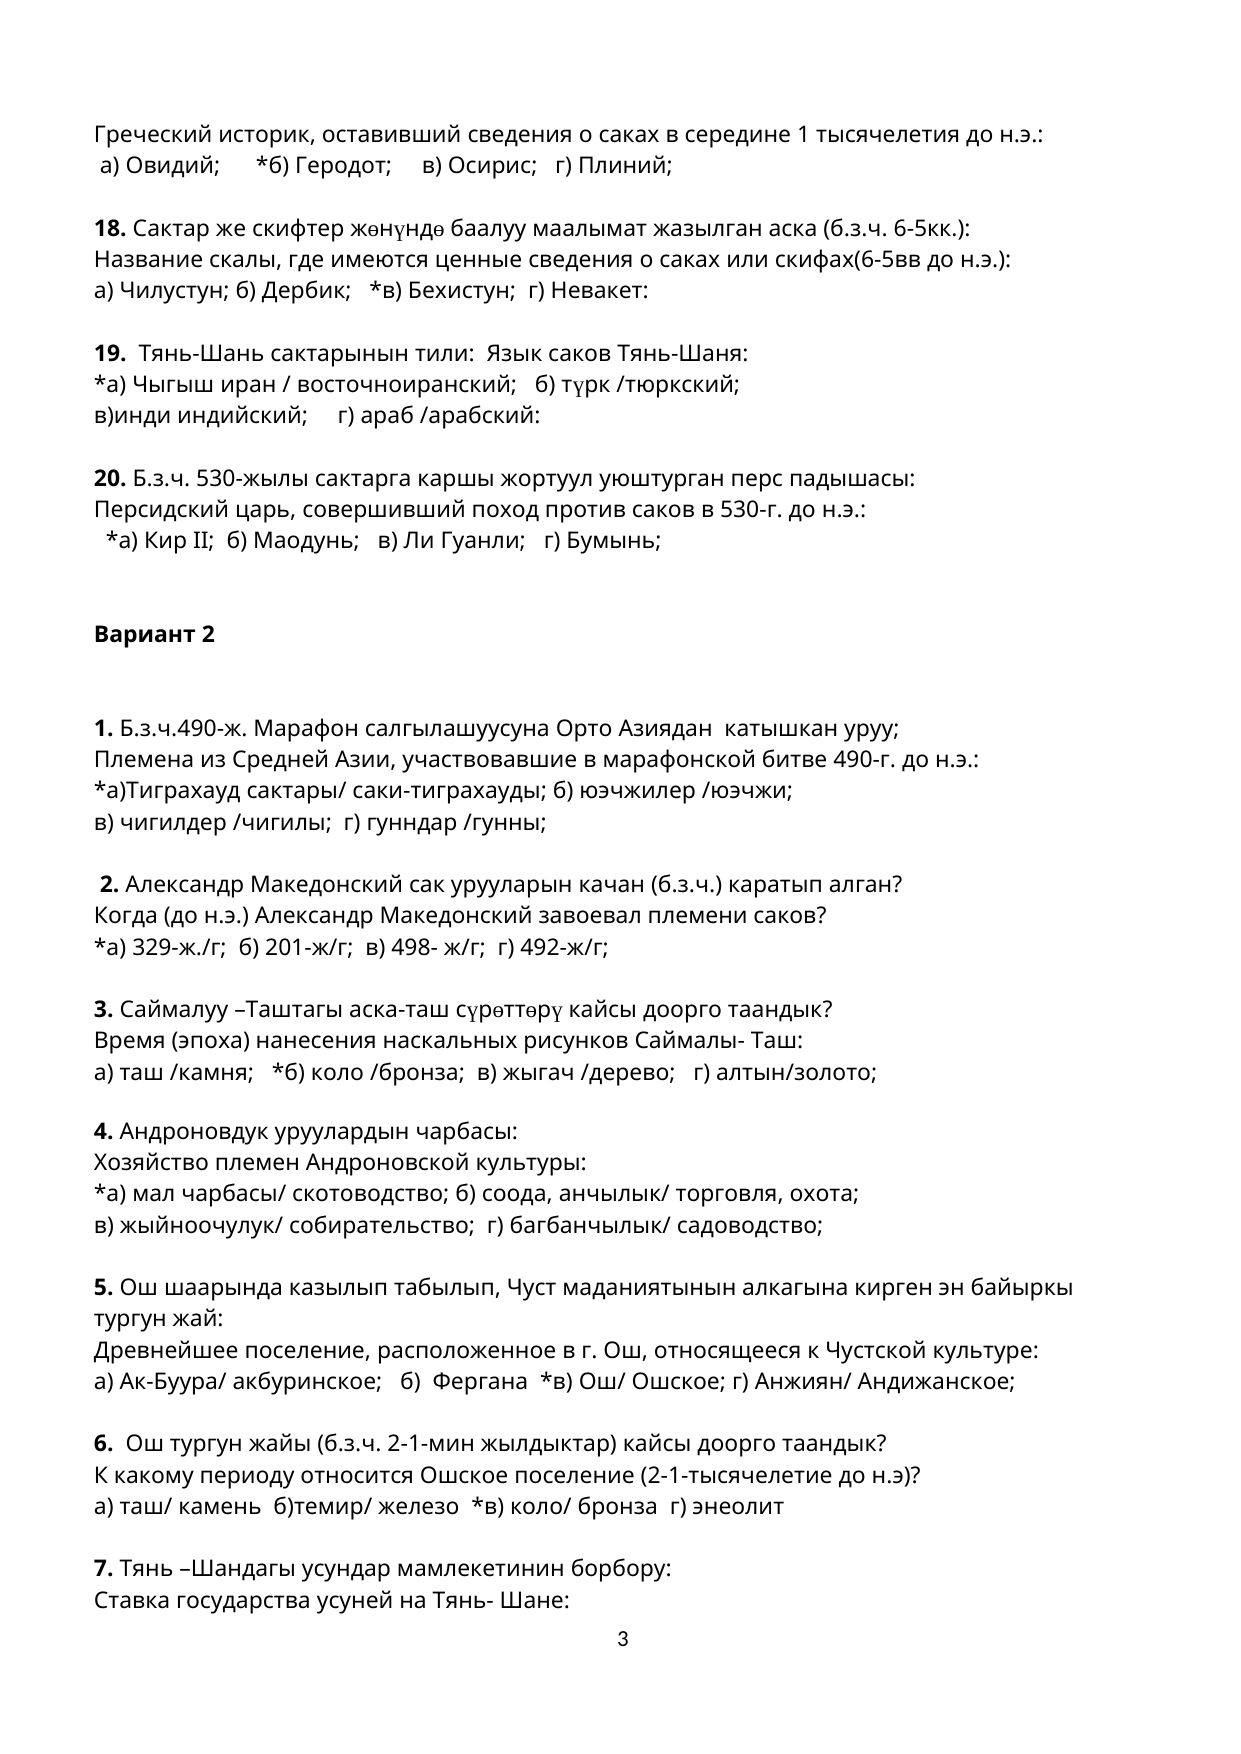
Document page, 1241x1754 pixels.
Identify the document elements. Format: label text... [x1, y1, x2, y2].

text Племена из Средней Азии, участвовавшие в марафонской битве 490-г. до н.э.: [94, 743, 1152, 774]
text Ставка государства усуней на Тянь- Шане: [94, 1584, 1152, 1615]
text Хозяйство племен Андроновской культуры: [94, 1146, 1152, 1177]
text 4. Андроновдук уруулардын чарбасы: [94, 1115, 1152, 1146]
text *а) Чыгыш иран / восточноиранский; б) түрк /тюркский; [94, 368, 1152, 399]
text 1. Б.з.ч.490-ж. Марафон салгылашуусуна Орто Азиядан катышкан уруу; [94, 712, 1152, 743]
text 6. Ош тургун жайы (б.з.ч. 2-1-мин жылдыктар) кайсы доорго таандык? [94, 1427, 1152, 1459]
text в)инди индийский; г) араб /арабский: [94, 399, 1152, 431]
text в) жыйноочулук/ собирательство; г) багбанчылык/ садоводство; [94, 1209, 1152, 1240]
text Персидский царь, совершивший поход против саков в 530-г. до н.э.: [94, 493, 1152, 524]
text К какому периоду относится Ошское поселение (2-1-тысячелетие до н.э)? [94, 1459, 1152, 1490]
text а) Чилустун; б) Дербик; *в) Бехистун; г) Невакет: [94, 274, 1152, 306]
text а) Овидий; *б) Геродот; в) Осирис; г) Плиний; [94, 149, 1152, 181]
text 5. Ош шаарында казылып табылып, Чуст маданиятынын алкагына кирген эн байыркы тургун жай: [94, 1271, 1152, 1334]
text Время (эпоха) нанесения наскальных рисунков Саймалы- Таш: [94, 1024, 1152, 1056]
text Древнейшее поселение, расположенное в г. Ош, относящееся к Чустской культуре: [94, 1334, 1152, 1365]
text 19. Тянь-Шань сактарынын тили: Язык саков Тянь-Шаня: [94, 337, 1152, 368]
text *а) Кир II; б) Маодунь; в) Ли Гуанли; г) Бумынь; [94, 524, 1152, 556]
text Когда (до н.э.) Александр Македонский завоевал племени саков? [94, 899, 1152, 931]
text *а)Тиграхауд сактары/ саки-тиграхауды; б) юэчжилер /юэчжи; [94, 774, 1152, 806]
text Название скалы, где имеются ценные сведения о саках или скифах(6-5вв до н.э.): [94, 243, 1152, 274]
text Вариант 2 [94, 618, 1152, 649]
text 20. Б.з.ч. 530-жылы сактарга каршы жортуул уюштурган перс падышасы: [94, 462, 1152, 493]
text а) таш/ камень б)темир/ железо *в) коло/ бронза г) энеолит [94, 1490, 1152, 1521]
text 7. Тянь –Шандагы усундар мамлекетинин борбору: [94, 1552, 1152, 1584]
text а) Ак-Буура/ акбуринское; б) Фергана *в) Ош/ Ошское; г) Анжиян/ Андижанское; [94, 1365, 1152, 1396]
text 2. Александр Македонский сак урууларын качан (б.з.ч.) каратып алган? [94, 868, 1152, 899]
text *а) 329-ж./г; б) 201-ж/г; в) 498- ж/г; г) 492-ж/г; [94, 931, 1152, 962]
text 18. Сактар же скифтер жөнүндө баалуу маалымат жазылган аска (б.з.ч. 6-5кк.): [94, 212, 1152, 243]
text 3. Саймалуу –Таштагы аска-таш сүрөттөрү кайсы доорго таандык? [94, 993, 1152, 1024]
text *а) мал чарбасы/ скотоводство; б) соода, анчылык/ торговля, охота; [94, 1177, 1152, 1209]
text Греческий историк, оставивший сведения о саках в середине 1 тысячелетия до н.э.: [94, 118, 1152, 149]
text в) чигилдер /чигилы; г) гунндар /гунны; [94, 806, 1152, 837]
text а) таш /камня; *б) коло /бронза; в) жыгач /дерево; г) алтын/золото; [94, 1056, 1152, 1087]
